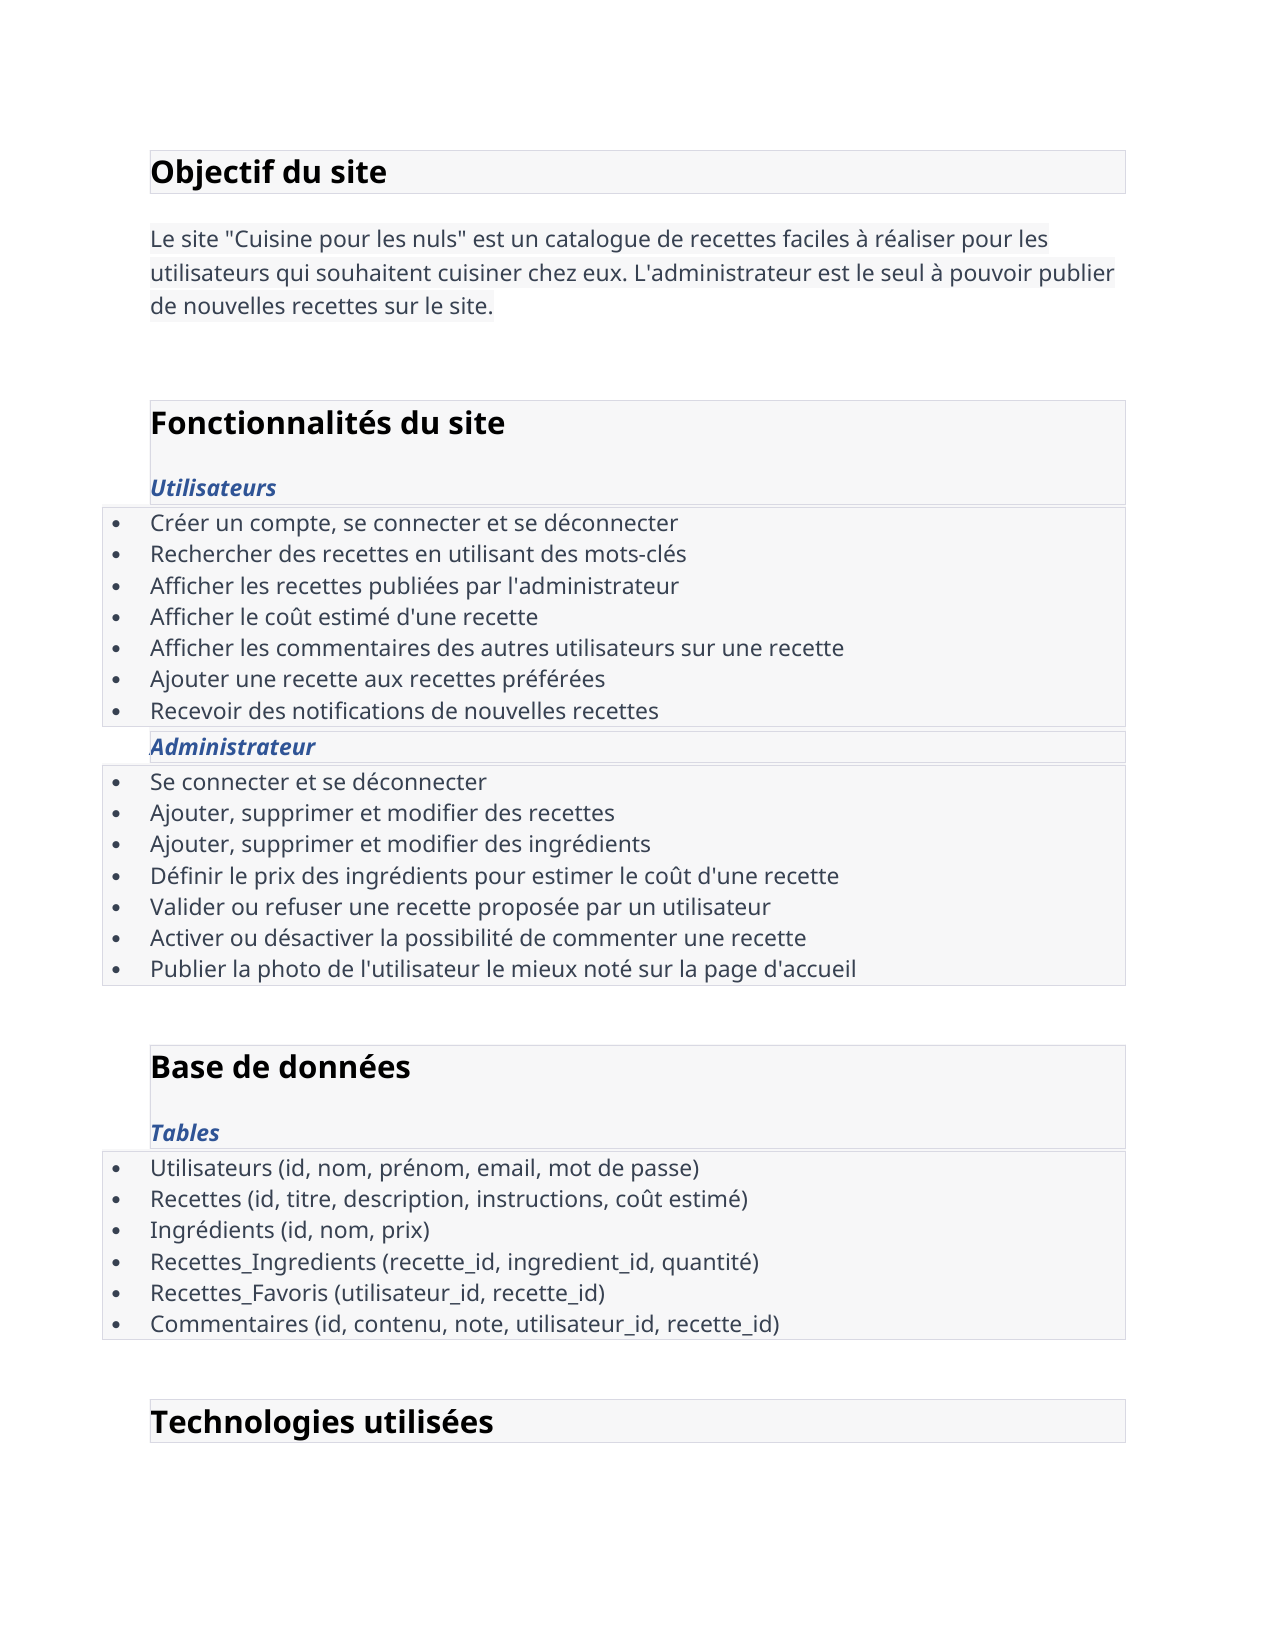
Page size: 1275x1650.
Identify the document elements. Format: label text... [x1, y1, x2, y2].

list Se connecter et se déconnecter [103, 766, 1125, 797]
subtitle Administrateur [151, 732, 1125, 762]
list Définir le prix des ingrédients pour estimer le coût d'une recette [103, 859, 1125, 890]
list Afficher le coût estimé d'une recette [103, 600, 1125, 632]
list Utilisateurs (id, nom, prénom, email, mot de passe) [103, 1152, 1125, 1182]
list Recevoir des notifications de nouvelles recettes [103, 694, 1125, 726]
text Le site "Cuisine pour les nuls" est un catalogue de recettes faciles à réaliser pour les utilisateurs qui souhaitent cuisiner chez eux. L'administrateur est le seul à pouvoir publier de nouvelles recettes sur le site. [150, 223, 1125, 322]
list Publier la photo de l'utilisateur le mieux noté sur la page d'accueil [103, 953, 1125, 985]
list Ajouter, supprimer et modifier des recettes [103, 797, 1125, 828]
text Objectif du site [151, 151, 1125, 193]
list Activer ou désactiver la possibilité de commenter une recette [103, 922, 1125, 953]
list Rechercher des recettes en utilisant des mots-clés [103, 538, 1125, 569]
subtitle Utilisateurs [151, 472, 1125, 504]
subtitle Fonctionnalités du site [151, 401, 1125, 443]
list Créer un compte, se connecter et se déconnecter [103, 508, 1125, 538]
list Recettes (id, titre, description, instructions, coût estimé) [103, 1182, 1125, 1214]
list Ajouter, supprimer et modifier des ingrédients [103, 828, 1125, 859]
list Afficher les commentaires des autres utilisateurs sur une recette [103, 632, 1125, 663]
subtitle Technologies utilisées [151, 1400, 1125, 1442]
list Commentaires (id, contenu, note, utilisateur_id, recette_id) [103, 1307, 1125, 1339]
list Recettes_Favoris (utilisateur_id, recette_id) [103, 1276, 1125, 1307]
list Ingrédients (id, nom, prix) [103, 1214, 1125, 1245]
list Ajouter une recette aux recettes préférées [103, 663, 1125, 694]
list Valider ou refuser une recette proposée par un utilisateur [103, 890, 1125, 922]
subtitle Tables [151, 1116, 1125, 1148]
subtitle Base de données [151, 1046, 1125, 1088]
list Recettes_Ingredients (recette_id, ingredient_id, quantité) [103, 1245, 1125, 1276]
list Afficher les recettes publiées par l'administrateur [103, 569, 1125, 600]
